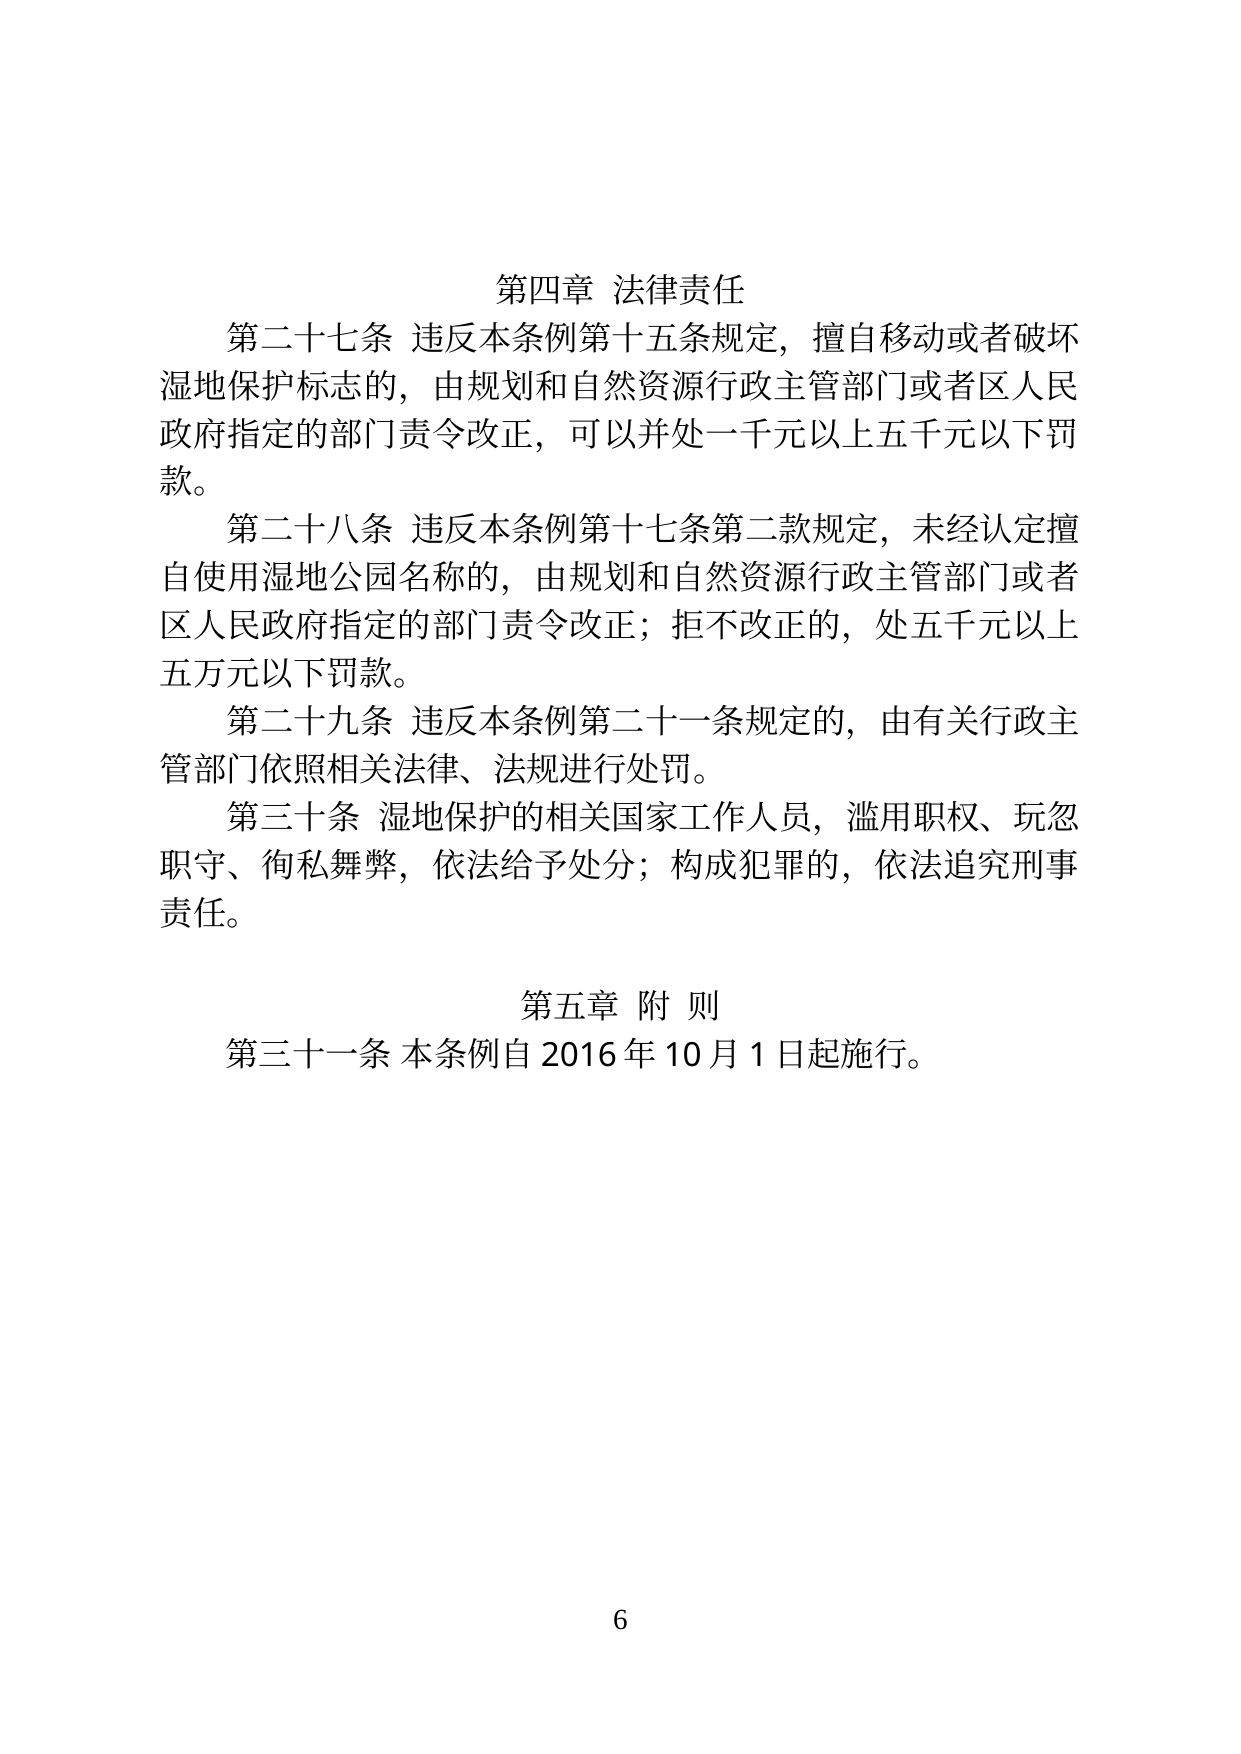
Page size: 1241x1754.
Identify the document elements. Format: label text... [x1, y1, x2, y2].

text 第三十一条 本条例自2016年10月1日起施行。 [159, 1028, 1081, 1076]
text 第五章 附 则 [159, 980, 1081, 1028]
text 第二十七条 违反本条例第十五条规定，擅自移动或者破坏湿地保护标志的，由规划和自然资源行政主管部门或者区人民政府指定的部门责令改正，可以并处一千元以上五千元以下罚款。 [159, 312, 1081, 503]
text 第二十九条 违反本条例第二十一条规定的，由有关行政主管部门依照相关法律、法规进行处罚。 [159, 695, 1081, 791]
text 第四章 法律责任 [159, 264, 1081, 312]
text 第三十条 湿地保护的相关国家工作人员，滥用职权、玩忽职守、徇私舞弊，依法给予处分；构成犯罪的，依法追究刑事责任。 [159, 791, 1081, 935]
text 第二十八条 违反本条例第十七条第二款规定，未经认定擅自使用湿地公园名称的，由规划和自然资源行政主管部门或者区人民政府指定的部门责令改正；拒不改正的，处五千元以上五万元以下罚款。 [159, 503, 1081, 695]
